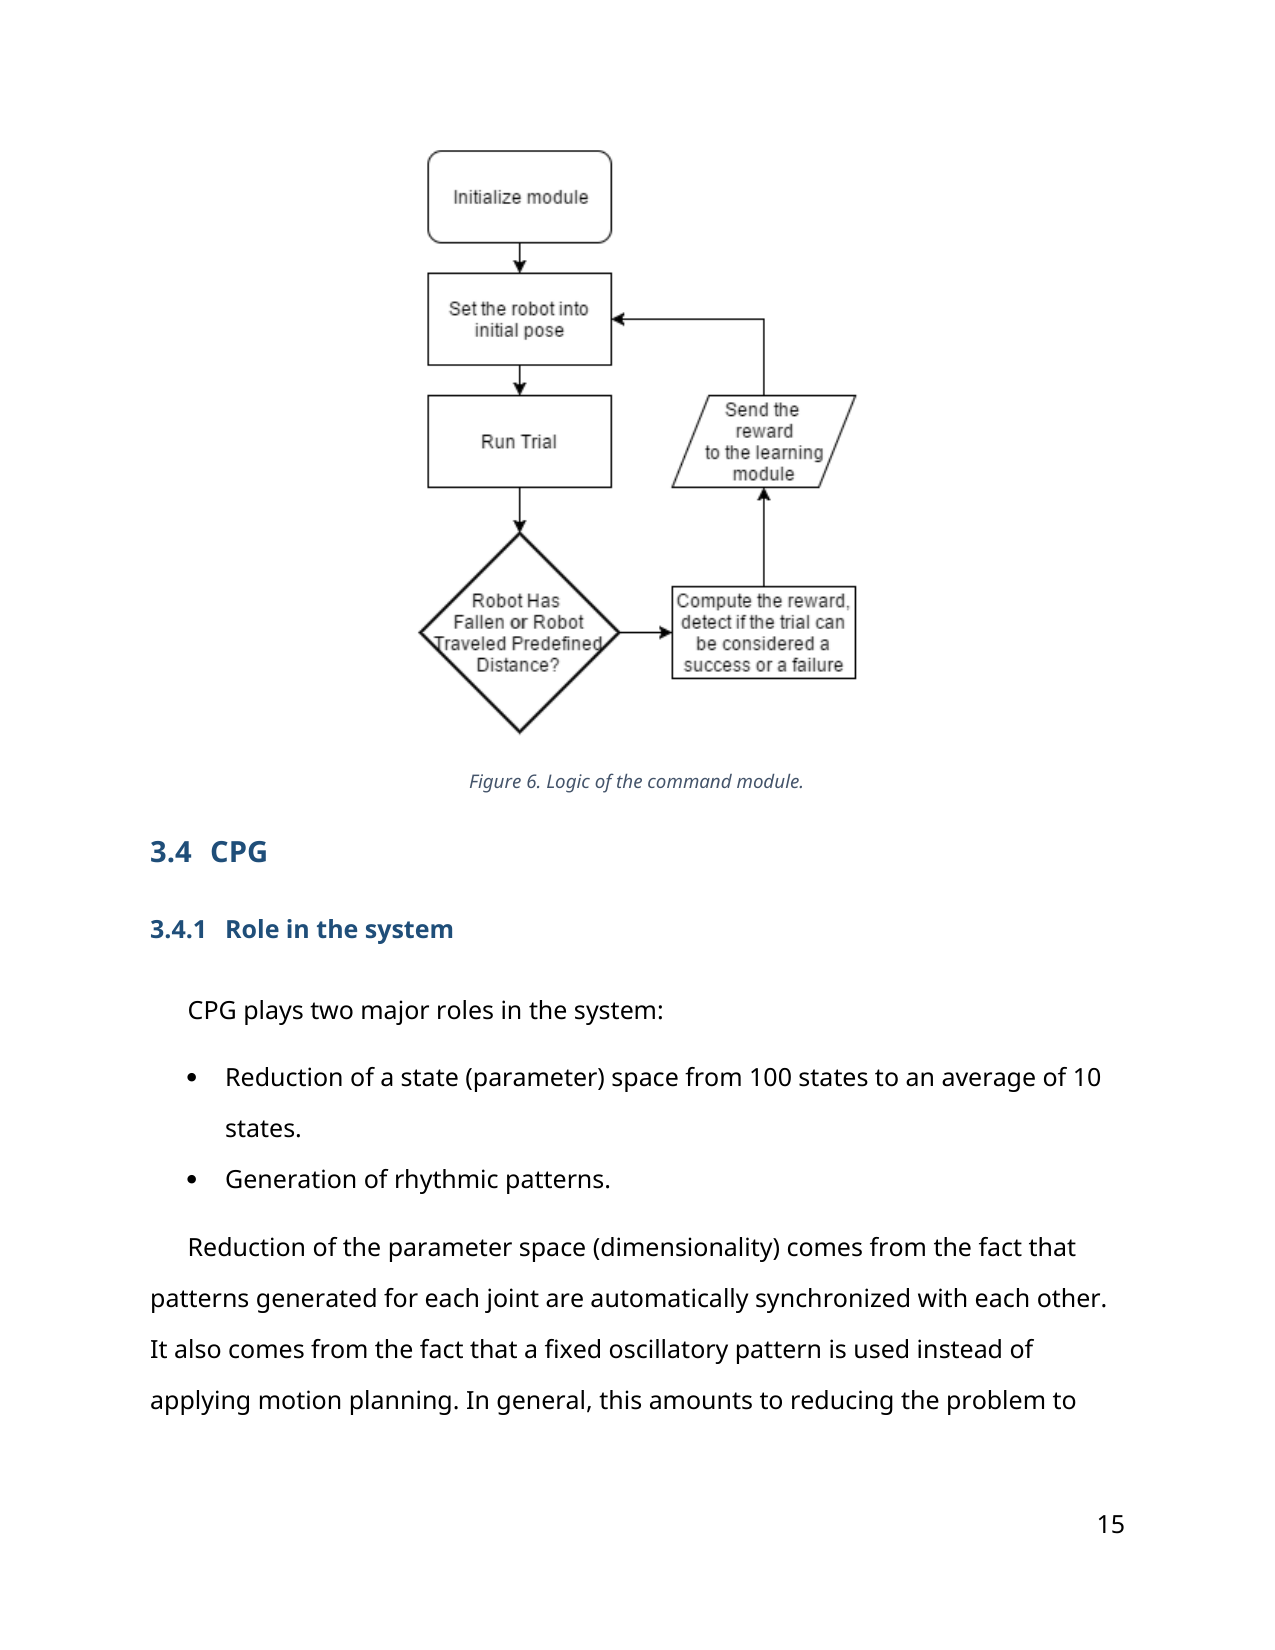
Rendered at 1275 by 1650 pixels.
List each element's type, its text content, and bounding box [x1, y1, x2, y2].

text Figure 6. Logic of the command module. [150, 769, 1125, 794]
text CPG plays two major roles in the system: [150, 1001, 1125, 1035]
list Reduction of a state (parameter) space from 100 states to an average of 10 states. [187, 1068, 1125, 1153]
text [150, 1238, 1125, 1425]
subtitle CPG [150, 832, 1125, 871]
list Generation of rhythmic patterns. [187, 1170, 1125, 1204]
subtitle Role in the system [150, 920, 1125, 954]
